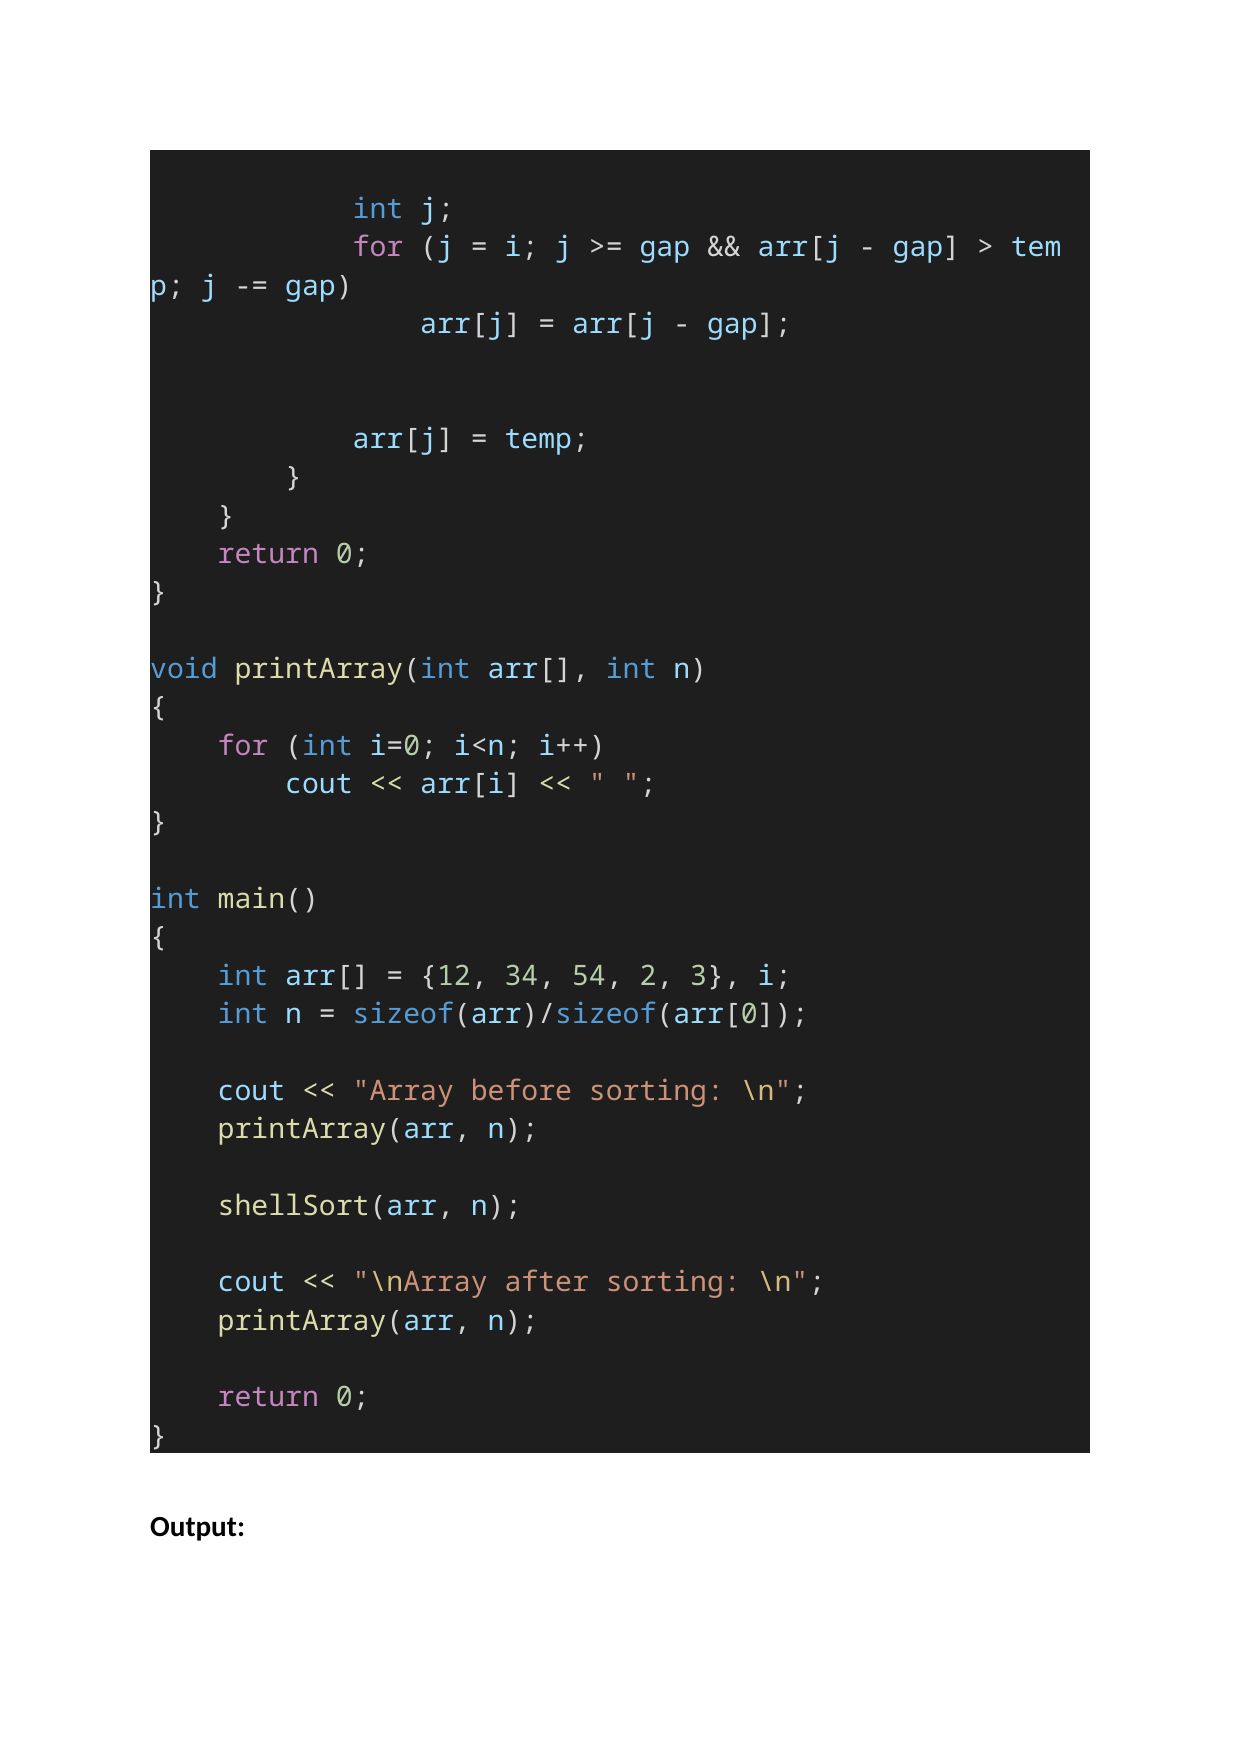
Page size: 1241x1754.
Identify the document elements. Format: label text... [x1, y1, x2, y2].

text Output: [150, 1508, 1090, 1544]
text { [150, 917, 1090, 955]
text cout << "Array before sorting: \n"; [150, 1070, 1090, 1108]
text int j; [150, 188, 1090, 227]
text } [150, 572, 1090, 610]
text arr[j] = arr[j - gap]; [150, 303, 1090, 342]
text int arr[] = {12, 34, 54, 2, 3}, i; [150, 955, 1090, 993]
text int n = sizeof(arr)/sizeof(arr[0]); [150, 993, 1090, 1032]
text for (int i=0; i<n; i++) [150, 725, 1090, 763]
text arr[j] = temp; [150, 418, 1090, 457]
text printArray(arr, n); [150, 1108, 1090, 1147]
text void printArray(int arr[], int n) [150, 648, 1090, 687]
text } [150, 495, 1090, 533]
text int main() [150, 878, 1090, 917]
text } [150, 1415, 1090, 1453]
text cout << "\nArray after sorting: \n"; [150, 1262, 1090, 1300]
text for (j = i; j >= gap && arr[j - gap] > temp; j -= gap) [150, 227, 1090, 303]
text } [150, 802, 1090, 840]
text cout << arr[i] << " "; [150, 763, 1090, 802]
text } [150, 457, 1090, 495]
text { [150, 687, 1090, 725]
text printArray(arr, n); [150, 1300, 1090, 1338]
text return 0; [150, 1377, 1090, 1415]
text shellSort(arr, n); [150, 1185, 1090, 1223]
text return 0; [150, 533, 1090, 572]
